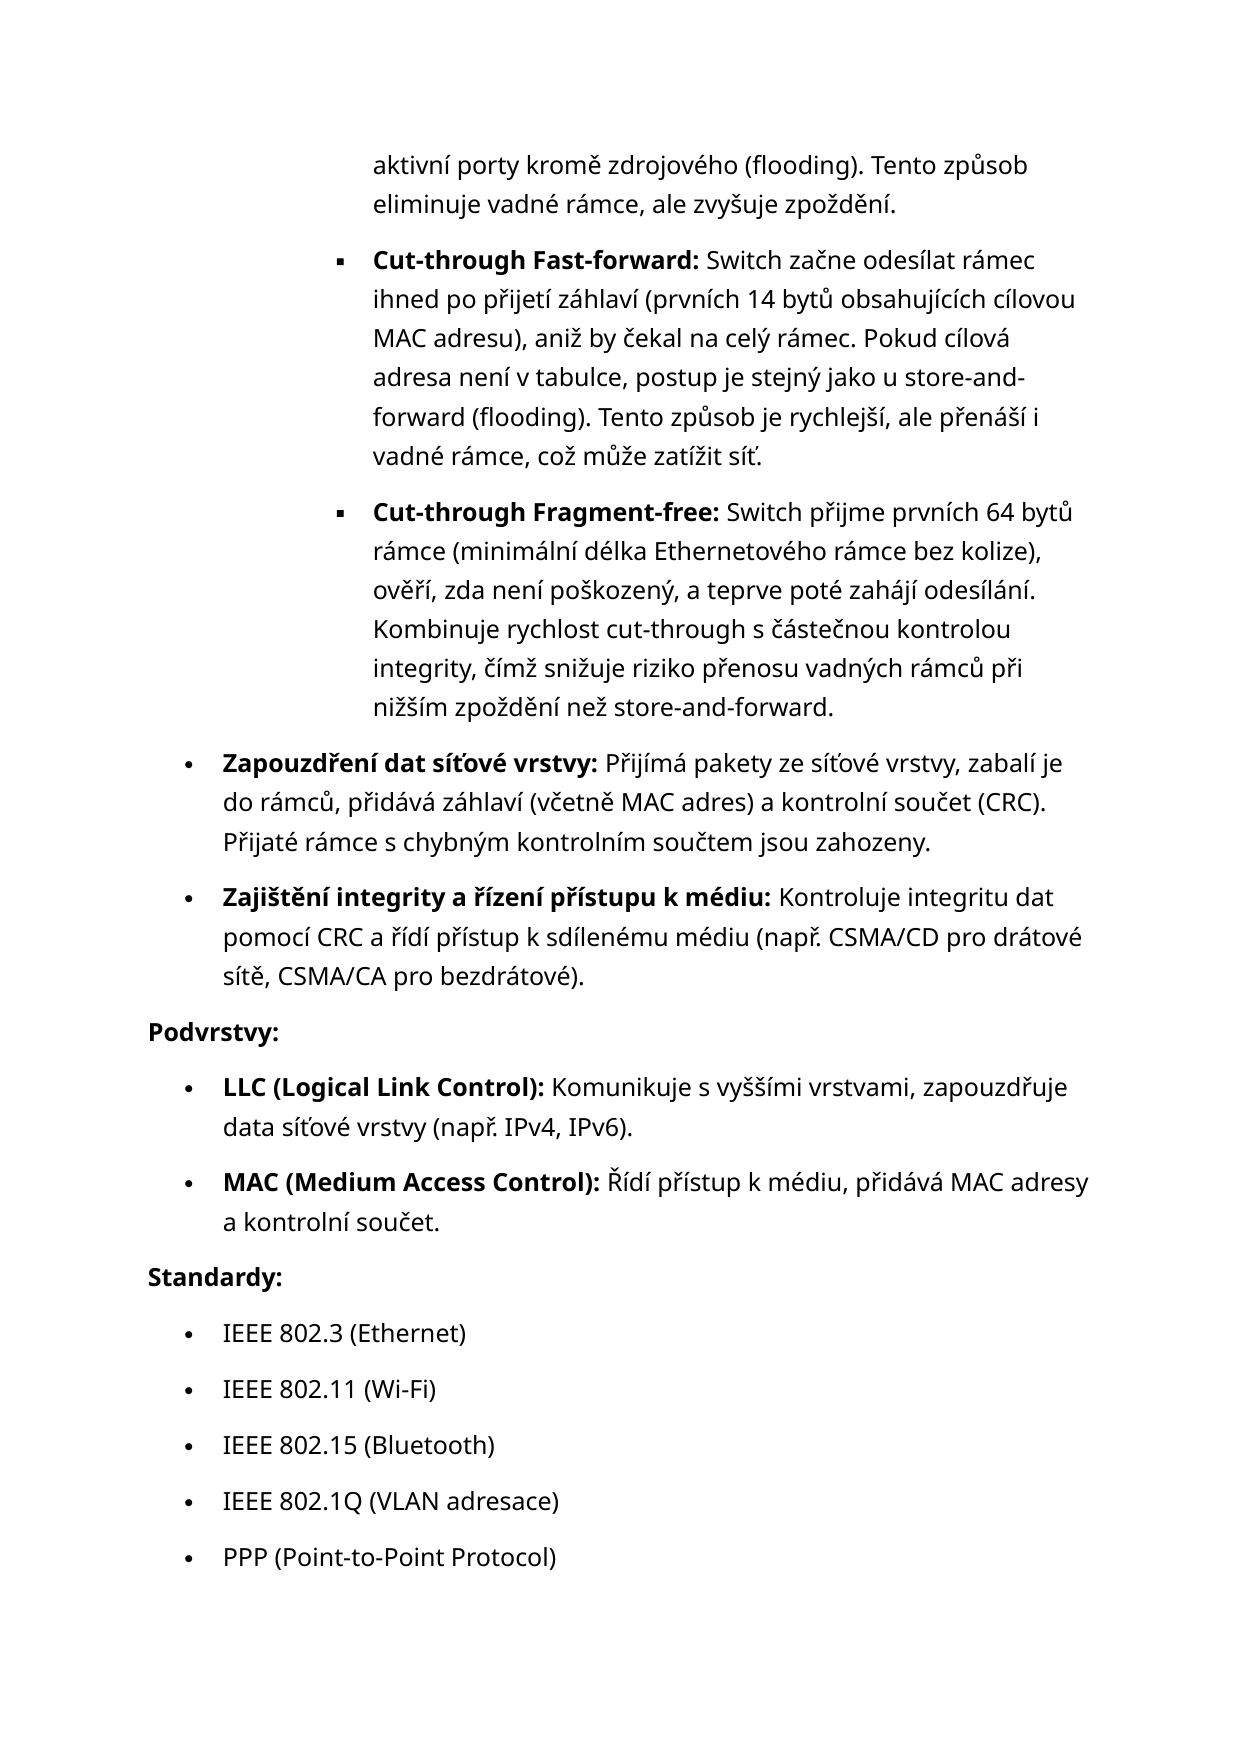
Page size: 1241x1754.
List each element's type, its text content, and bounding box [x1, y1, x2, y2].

list IEEE 802.3 (Ethernet) [185, 1316, 1093, 1350]
list IEEE 802.11 (Wi-Fi) [185, 1372, 1093, 1406]
list Zajištění integrity a řízení přístupu k médiu: Kontroluje integritu dat pomocí CRC a řídí přístup k sdílenému médiu (např. CSMA/CD pro drátové sítě, CSMA/CA pro bezdrátové). [185, 880, 1093, 992]
list Cut-through Fragment-free: Switch přijme prvních 64 bytů rámce (minimální délka Ethernetového rámce bez kolize), ověří, zda není poškozený, a teprve poté zahájí odesílání. Kombinuje rychlost cut-through s částečnou kontrolou integrity, čímž snižuje riziko přenosu vadných rámců při nižším zpoždění než store-and-forward. [335, 494, 1093, 724]
list LLC (Logical Link Control): Komunikuje s vyššími vrstvami, zapouzdřuje data síťové vrstvy (např. IPv4, IPv6). [185, 1070, 1093, 1143]
list Cut-through Fast-forward: Switch začne odesílat rámec ihned po přijetí záhlaví (prvních 14 bytů obsahujících cílovou MAC adresu), aniž by čekal na celý rámec. Pokud cílová adresa není v tabulce, postup je stejný jako u store-and-forward (flooding). Tento způsob je rychlejší, ale přenáší i vadné rámce, což může zatížit síť. [335, 243, 1093, 472]
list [335, 148, 1093, 221]
list Zapouzdření dat síťové vrstvy: Přijímá pakety ze síťové vrstvy, zabalí je do rámců, přidává záhlaví (včetně MAC adres) a kontrolní součet (CRC). Přijaté rámce s chybným kontrolním součtem jsou zahozeny. [185, 746, 1093, 858]
list PPP (Point-to-Point Protocol) [185, 1539, 1093, 1573]
text Standardy: [148, 1260, 1093, 1294]
list IEEE 802.15 (Bluetooth) [185, 1428, 1093, 1462]
text Podvrstvy: [148, 1014, 1093, 1048]
list MAC (Medium Access Control): Řídí přístup k médiu, přidává MAC adresy a kontrolní součet. [185, 1165, 1093, 1238]
list IEEE 802.1Q (VLAN adresace) [185, 1483, 1093, 1517]
